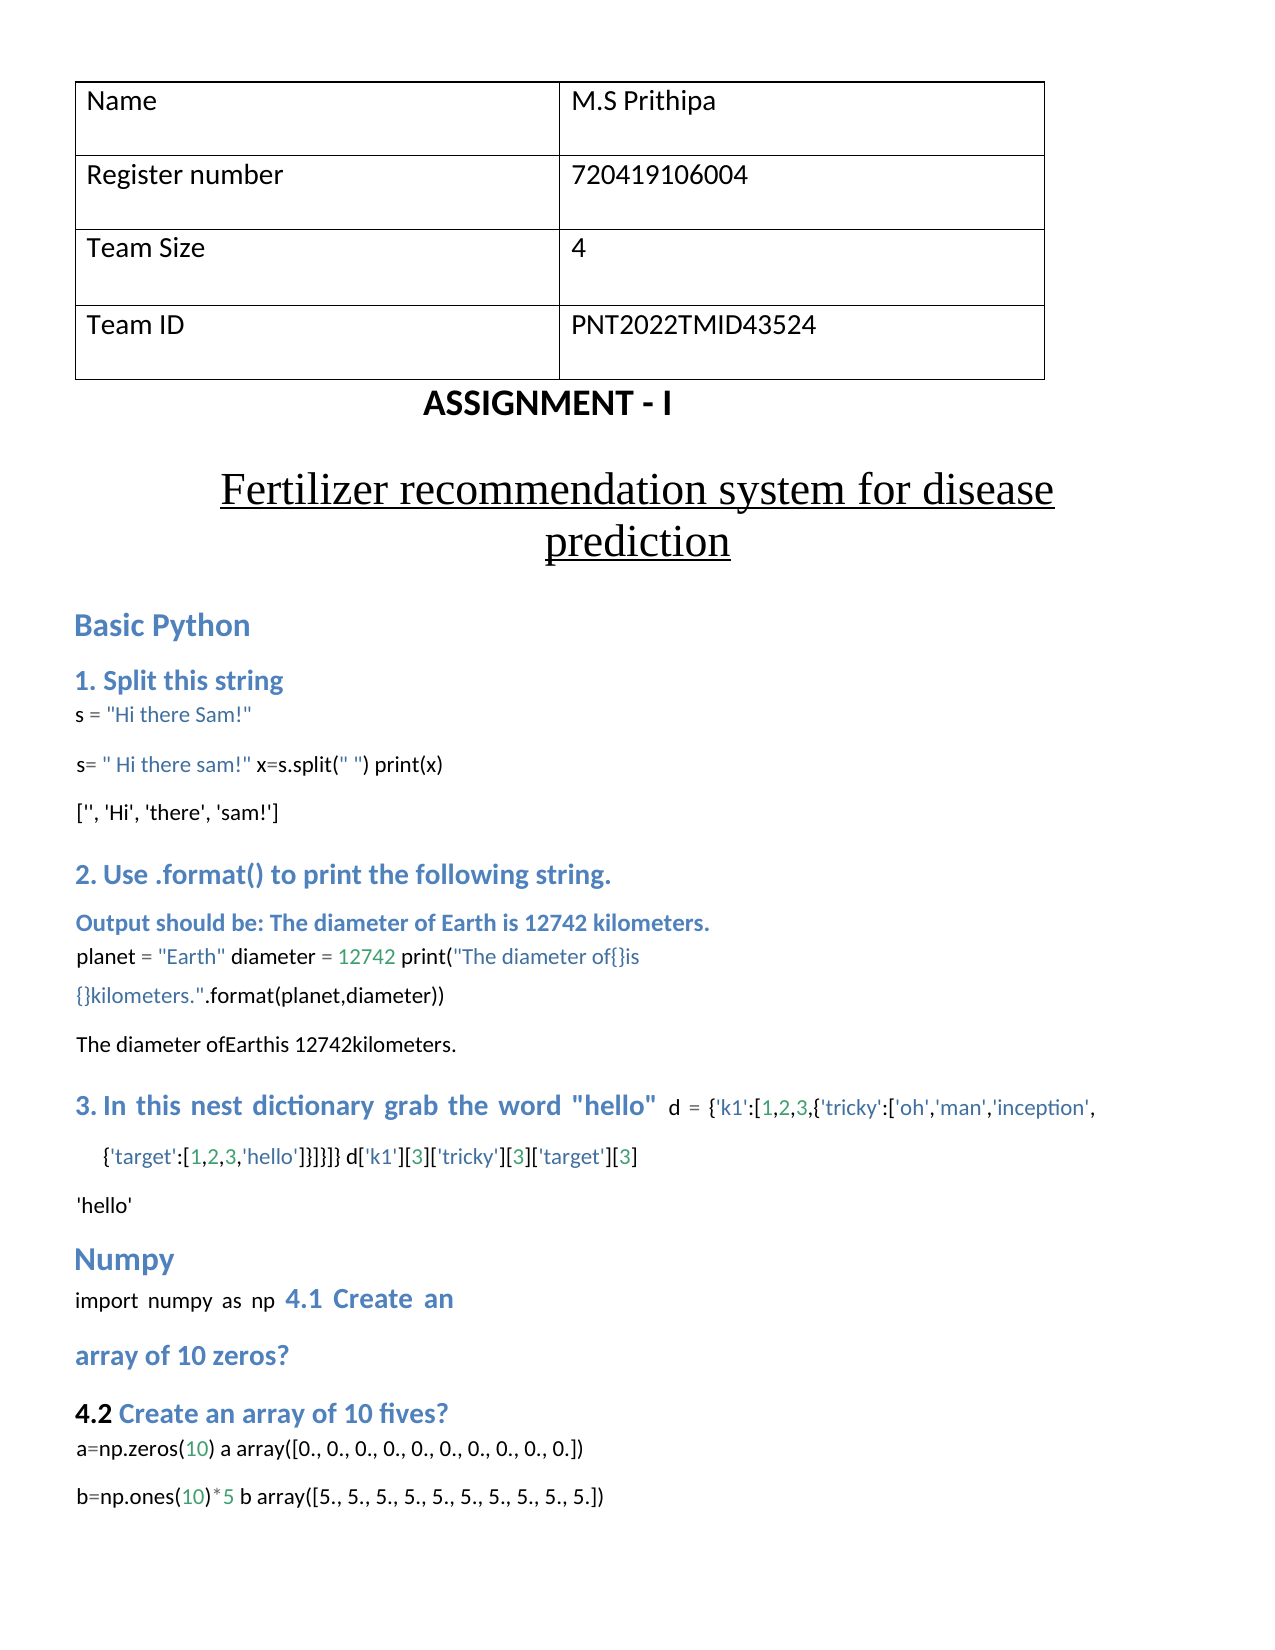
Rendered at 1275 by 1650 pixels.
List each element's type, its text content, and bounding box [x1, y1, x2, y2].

text 4.2 Create an array of 10 fives? [75, 1395, 1095, 1431]
text The diameter ofEarthis 12742kilometers. [76, 1030, 1095, 1058]
subtitle 1. Split this string [74, 662, 1095, 698]
table_cell 4 [560, 230, 1044, 305]
text s = "Hi there Sam!" [75, 701, 1095, 729]
text Fertilizer recommendation system for disease prediction [220, 509, 1055, 566]
text planet = "Earth" diameter = 12742 print("The diameter of{}is {}kilometers.".format(planet,diameter)) [76, 942, 907, 1009]
table_cell PNT2022TMID43524 [560, 306, 1044, 379]
table_cell Register number [76, 156, 559, 228]
text ASSIGNMENT - I [220, 380, 1055, 425]
list Use .format() to print the following string. [75, 856, 1095, 892]
text 'hello' [76, 1191, 1095, 1219]
text b=np.ones(10)*5 b array([5., 5., 5., 5., 5., 5., 5., 5., 5., 5.]) [76, 1482, 667, 1510]
text ['', 'Hi', 'there', 'sam!'] [76, 798, 1095, 826]
text a=np.zeros(10) a array([0., 0., 0., 0., 0., 0., 0., 0., 0., 0.]) [76, 1434, 667, 1462]
subtitle Numpy [74, 1238, 1095, 1278]
text s= " Hi there sam!" x=s.split(" ") print(x) [76, 750, 1095, 778]
table_cell Team ID [76, 306, 559, 379]
text Output should be: The diameter of Earth is 12742 kilometers. [76, 907, 1095, 938]
table_header Name [76, 83, 559, 155]
text import numpy as np 4.1 Create an array of 10 zeros? [75, 1281, 454, 1373]
table_cell 720419106004 [560, 156, 1044, 228]
text Fertilizer recommendation system for disease prediction [220, 463, 1055, 507]
subtitle Basic Python [74, 604, 1095, 645]
table_cell Team Size [76, 230, 559, 305]
table_header M.S Prithipa [560, 83, 1044, 155]
list In this nest dictionary grab the word "hello" d = {'k1':[1,2,3,{'tricky':['oh','man','inception',{'target':[1,2,3,'hello']}]}]} d['k1'][3]['tricky'][3]['target'][3] [75, 1087, 1095, 1170]
